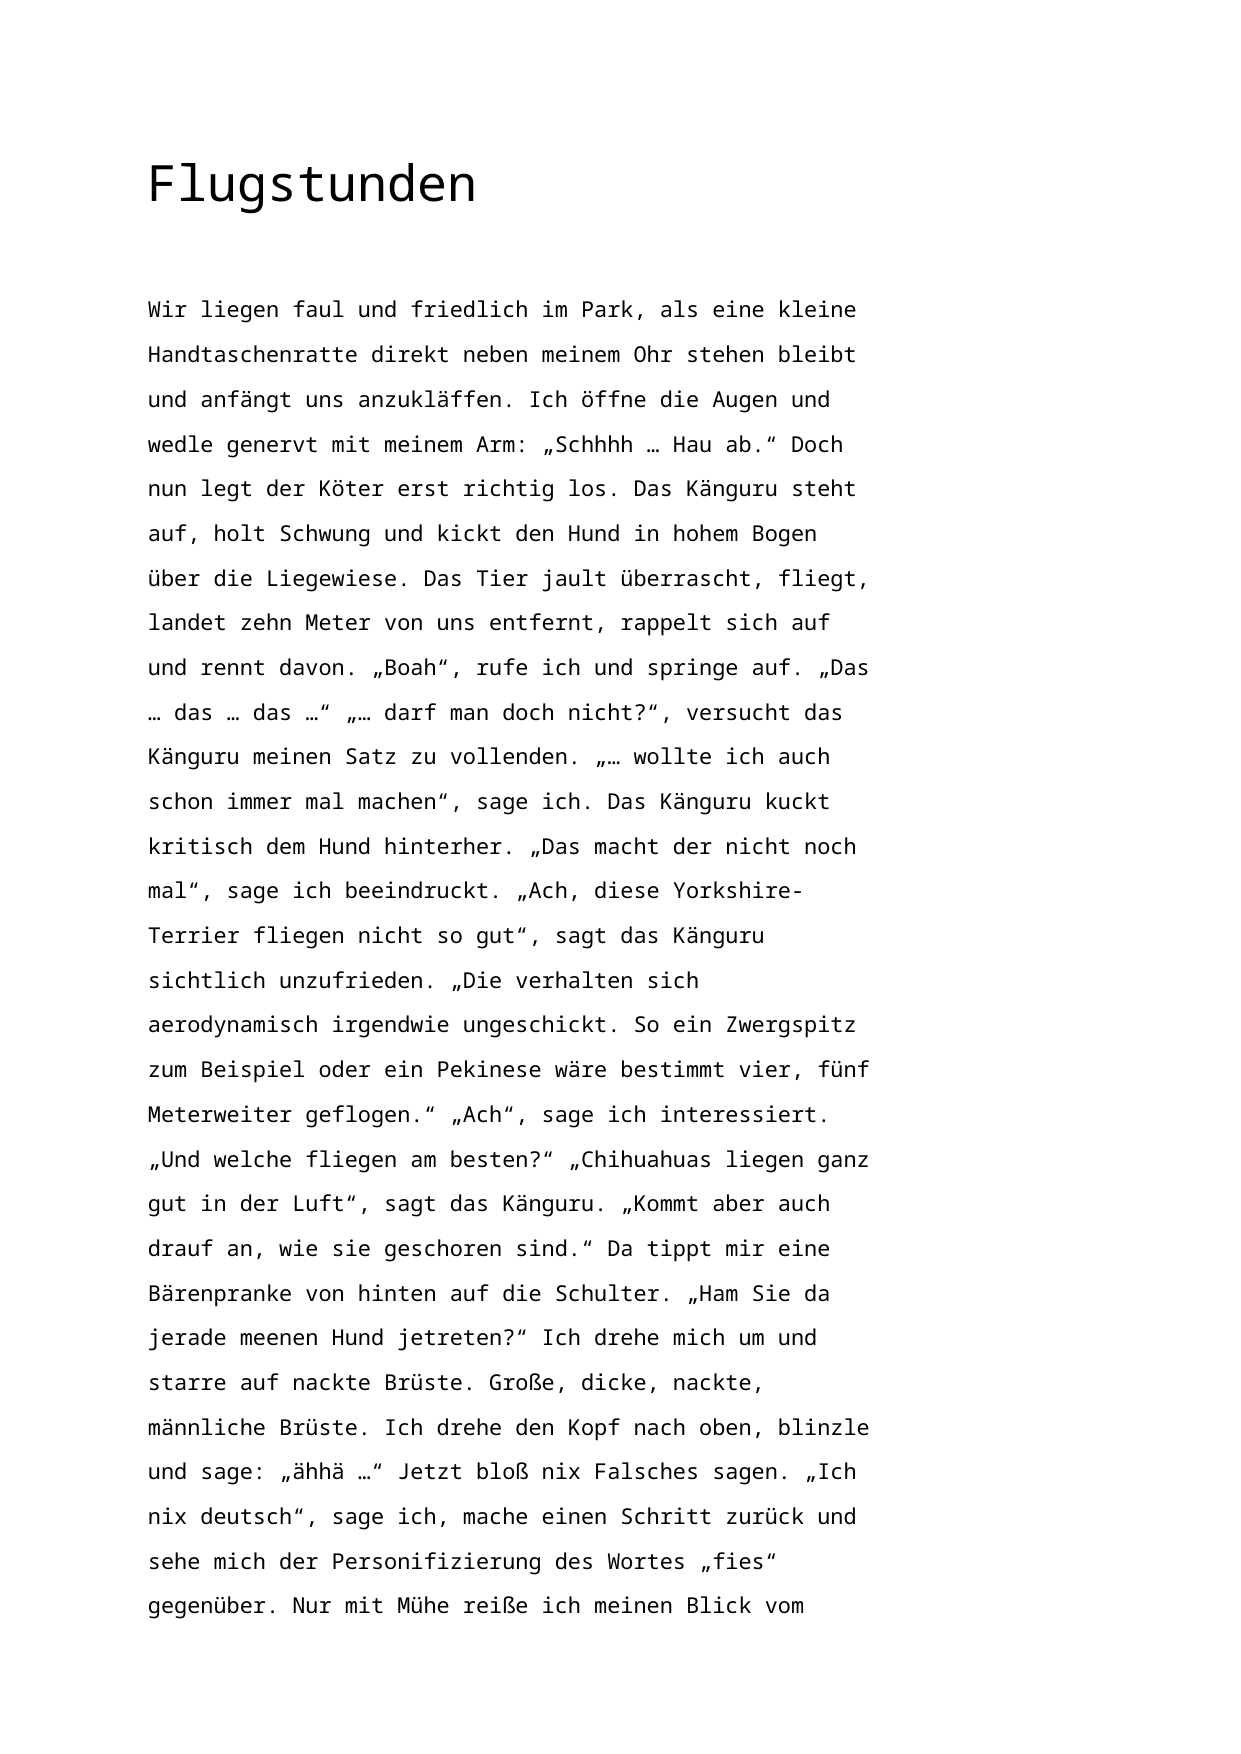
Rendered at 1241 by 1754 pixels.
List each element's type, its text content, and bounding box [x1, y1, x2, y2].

text Flugstunden [148, 148, 872, 216]
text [148, 294, 872, 1620]
